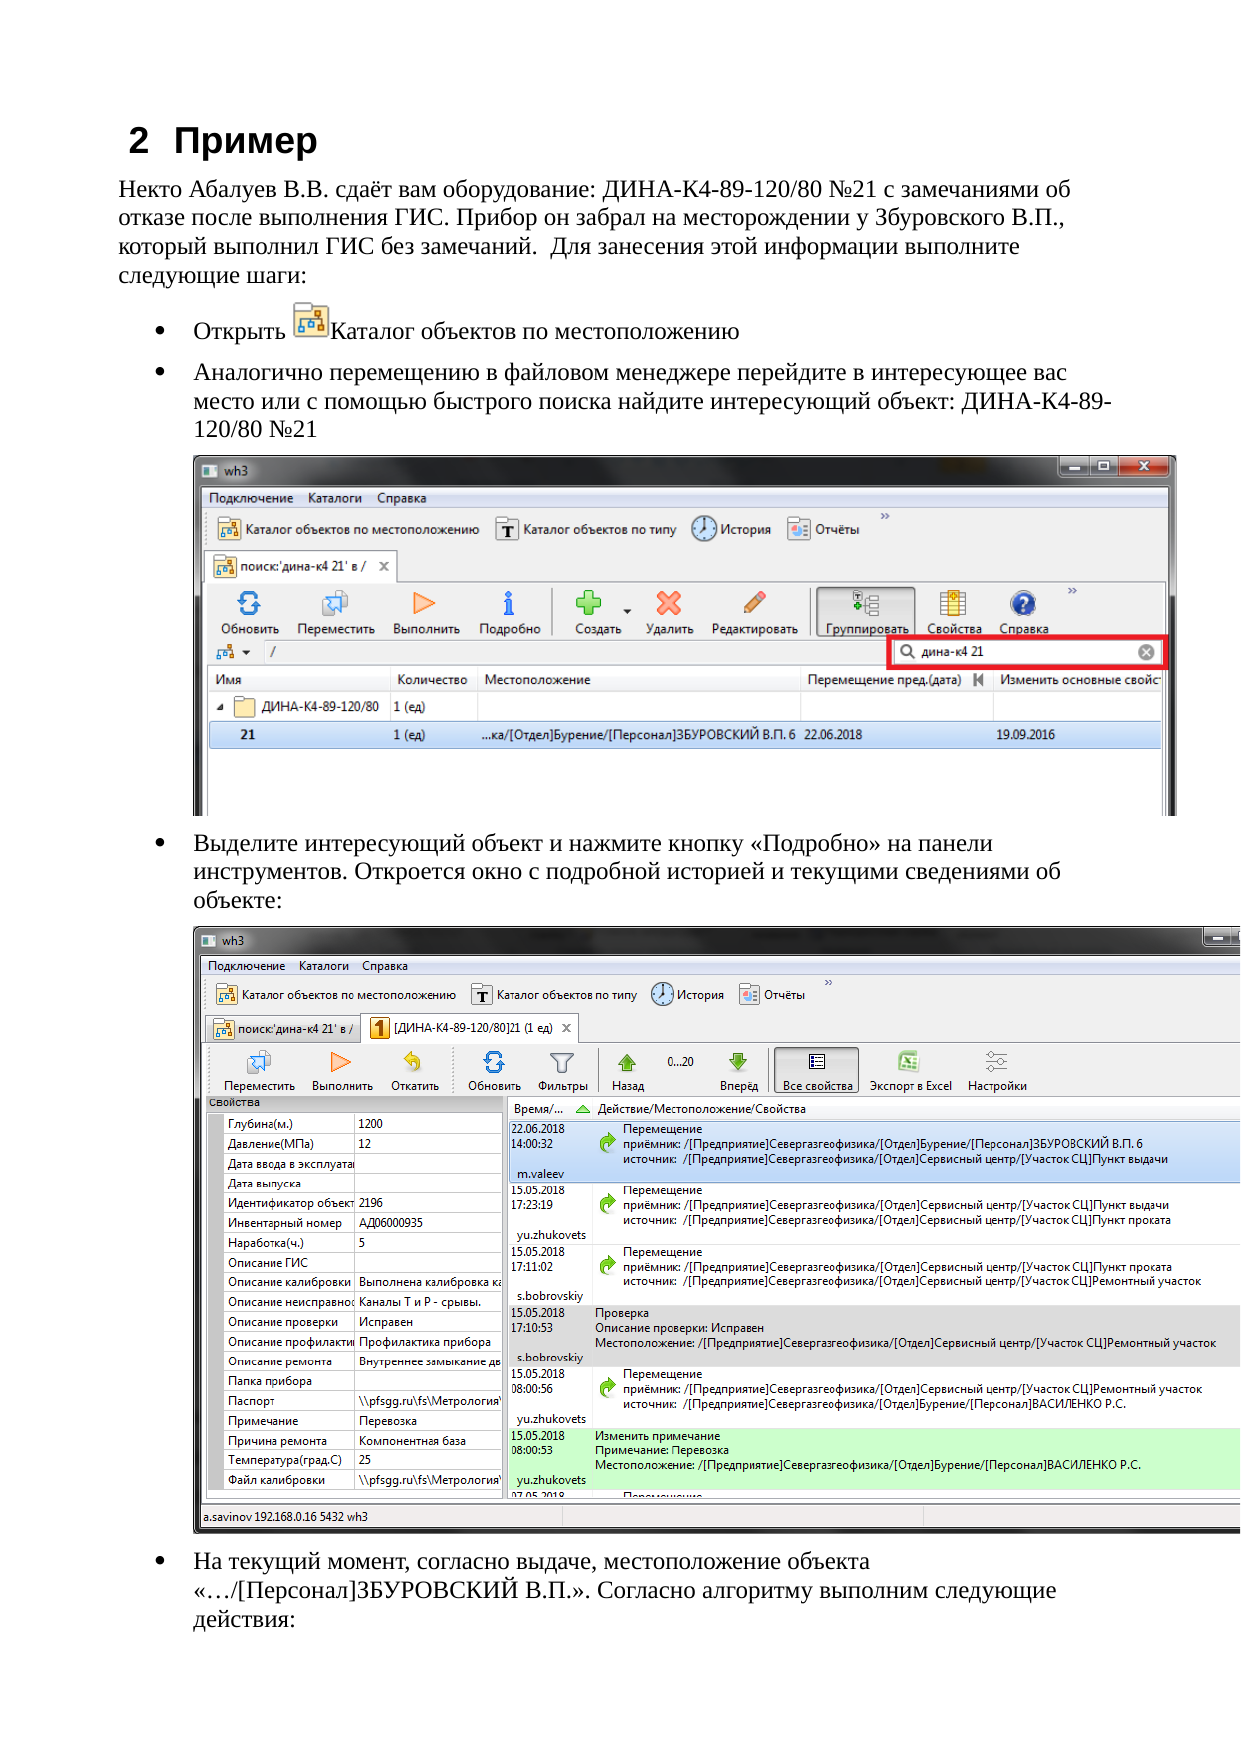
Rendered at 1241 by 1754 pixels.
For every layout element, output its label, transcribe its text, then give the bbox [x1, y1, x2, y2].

list Аналогично перемещению в файловом менеджере перейдите в интересующее вас место или с помощью быстрого поиска найдите интересующий объект: ДИНА-К4-89-120/80 №21 [156, 357, 1122, 443]
text Некто Абалуев В.В. сдаёт вам оборудование: ДИНА-К4-89-120/80 №21 с замечаниями об отказе после выполнения ГИС. Прибор он забрал на месторождении у Збуровского В.П., который выполнил ГИС без замечаний. Для занесения этой информации выполните следующие шаги: [118, 174, 1122, 289]
picture [292, 301, 331, 339]
list На текущий момент, согласно выдаче, местоположение объекта «…/[Персонал]ЗБУРОВСКИЙ В.П.». Согласно алгоритму выполним следующие действия: [156, 1546, 1122, 1633]
picture [193, 455, 1177, 816]
list Выделите интересующий объект и нажмите кнопку «Подробно» на панели инструментов. Откроется окно с подробной историей и текущими сведениями об объекте: [156, 828, 1122, 914]
subtitle Пример [118, 118, 1122, 161]
list Открыть Каталог объектов по местоположению [156, 301, 1122, 344]
picture [193, 926, 1241, 1534]
